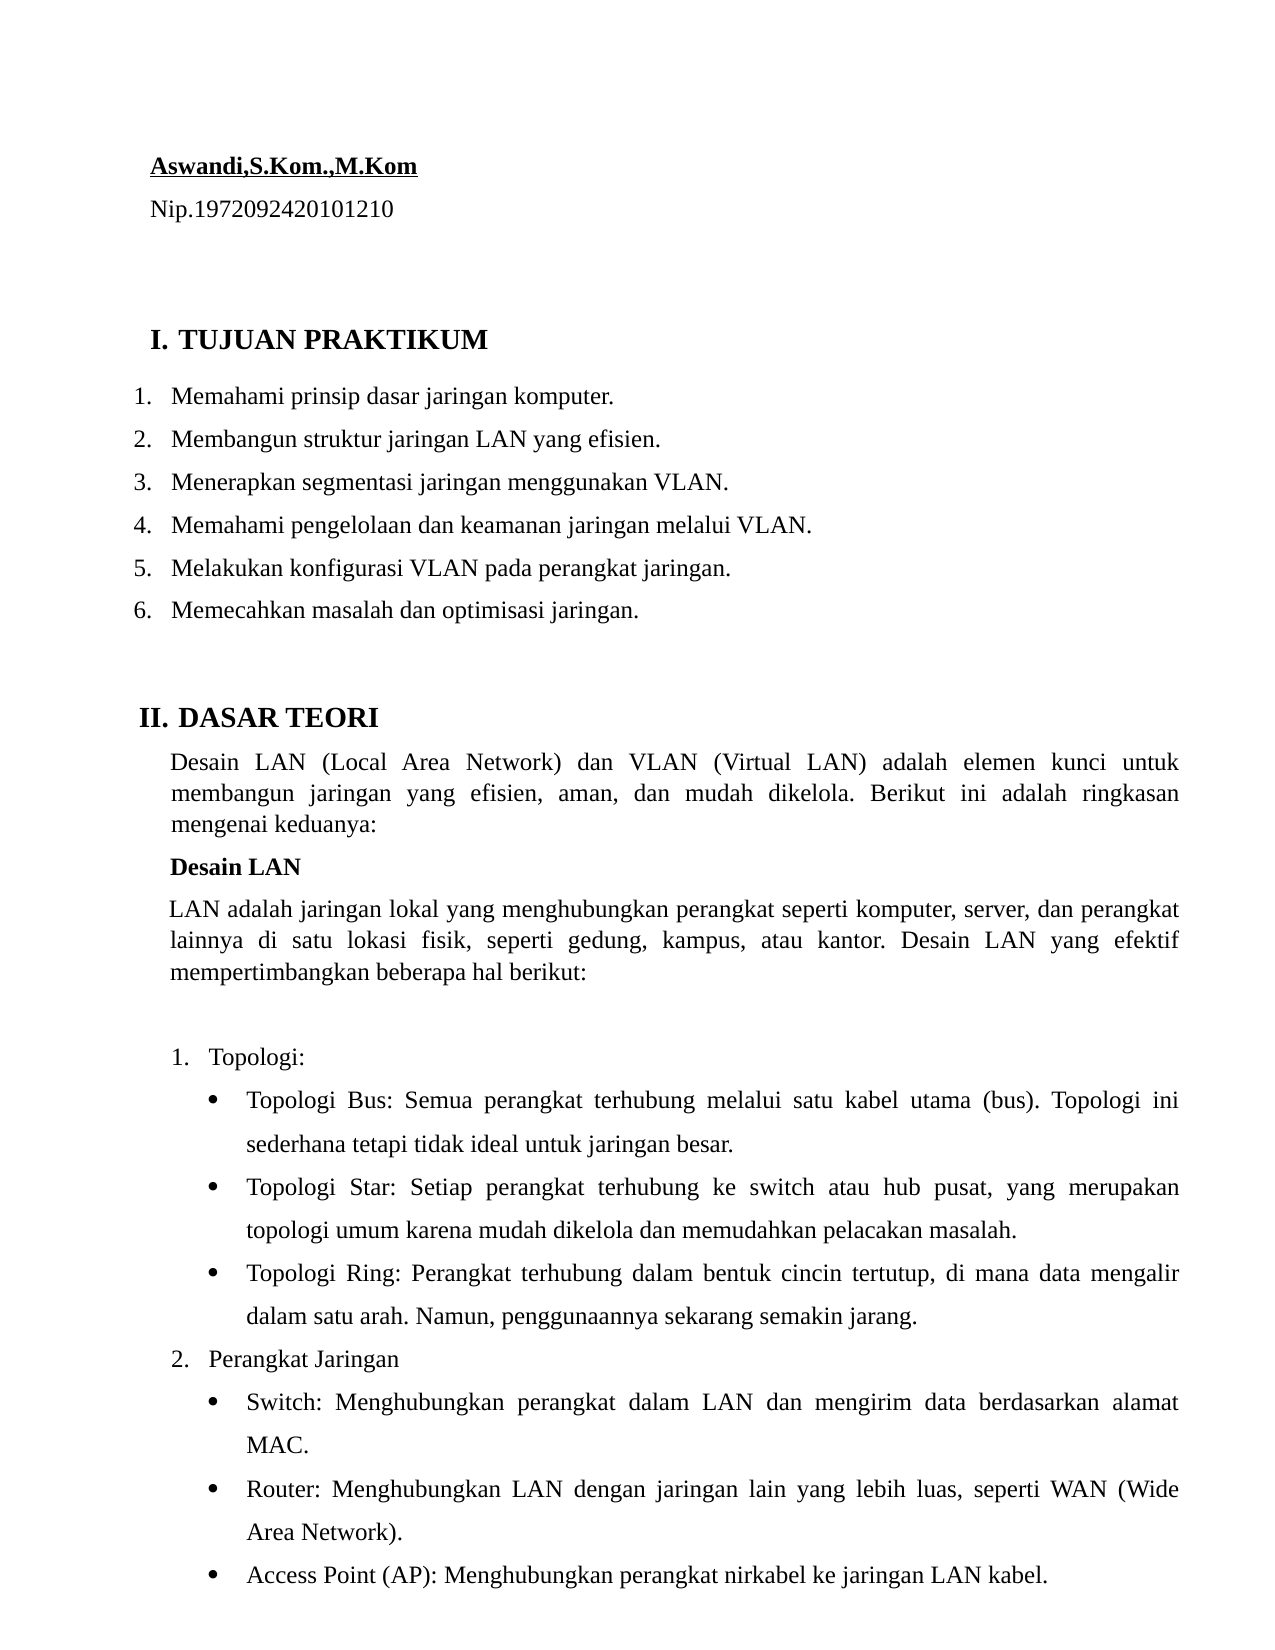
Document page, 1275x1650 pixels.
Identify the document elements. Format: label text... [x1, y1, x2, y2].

text Aswandi,S.Kom.,M.Kom [150, 151, 1209, 180]
text LAN adalah jaringan lokal yang menghubungkan perangkat seperti komputer, server, dan perangkat lainnya di satu lokasi fisik, seperti gedung, kampus, atau kantor. Desain LAN yang efektif mempertimbangkan beberapa hal berikut: [169, 894, 1180, 985]
list Topologi Bus: Semua perangkat terhubung melalui satu kabel utama (bus). Topologi ini sederhana tetapi tidak ideal untuk jaringan besar. [208, 1086, 1180, 1157]
list Membangun struktur jaringan LAN yang efisien. [133, 424, 1127, 453]
text Desain LAN (Local Area Network) dan VLAN (Virtual LAN) adalah elemen kunci untuk membangun jaringan yang efisien, aman, dan mudah dikelola. Berikut ini adalah ringkasan mengenai keduanya: [170, 747, 1180, 837]
list Memecahkan masalah dan optimisasi jaringan. [133, 596, 1127, 624]
list Melakukan konfigurasi VLAN pada perangkat jaringan. [133, 553, 1127, 581]
subtitle TUJUAN PRAKTIKUM [150, 322, 1209, 356]
text Nip.1972092420101210 [150, 194, 1127, 222]
list Topologi: [171, 1042, 1180, 1071]
list Access Point (AP): Menghubungkan perangkat nirkabel ke jaringan LAN kabel. [208, 1560, 1180, 1589]
list Menerapkan segmentasi jaringan menggunakan VLAN. [133, 467, 1127, 496]
list Memahami pengelolaan dan keamanan jaringan melalui VLAN. [133, 510, 1127, 538]
text Desain LAN [97, 852, 1180, 880]
list Switch: Menghubungkan perangkat dalam LAN dan mengirim data berdasarkan alamat MAC. [208, 1387, 1180, 1459]
list Memahami prinsip dasar jaringan komputer. [133, 381, 1127, 410]
list Topologi Ring: Perangkat terhubung dalam bentuk cincin tertutup, di mana data mengalir dalam satu arah. Namun, penggunaannya sekarang semakin jarang. [208, 1258, 1180, 1330]
list Topologi Star: Setiap perangkat terhubung ke switch atau hub pusat, yang merupakan topologi umum karena mudah dikelola dan memudahkan pelacakan masalah. [208, 1172, 1180, 1244]
list Perangkat Jaringan [171, 1344, 1180, 1373]
list Router: Menghubungkan LAN dengan jaringan lain yang lebih luas, seperti WAN (Wide Area Network). [208, 1474, 1180, 1546]
subtitle DASAR TEORI [139, 701, 1209, 734]
